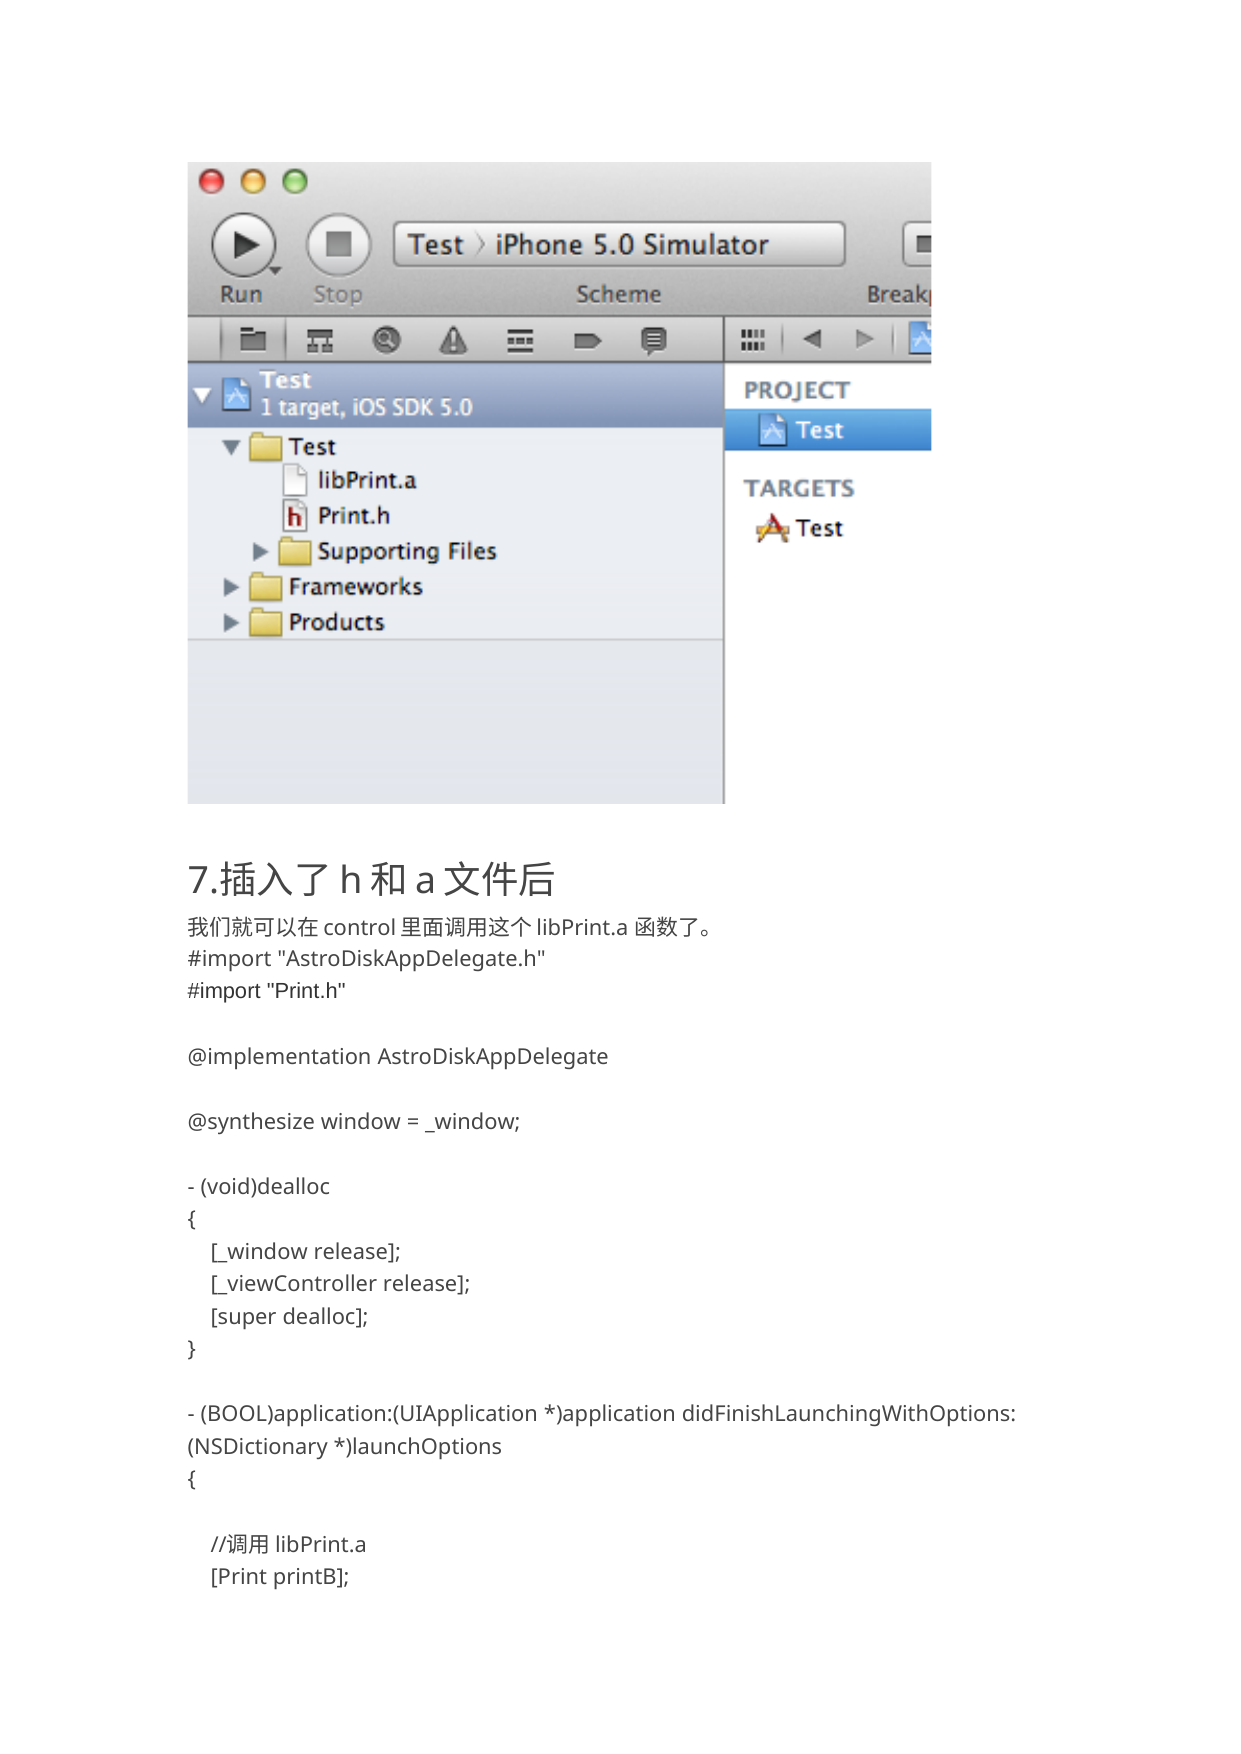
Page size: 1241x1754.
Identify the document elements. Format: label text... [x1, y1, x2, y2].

text { [187, 1462, 1053, 1494]
text #import "AstroDiskAppDelegate.h" [187, 942, 1053, 974]
text - (BOOL)application:(UIApplication *)application didFinishLaunchingWithOptions:(NSDictionary *)launchOptions [187, 1397, 1053, 1462]
text [super dealloc]; [187, 1299, 1053, 1332]
text @implementation AstroDiskAppDelegate [187, 1039, 1053, 1072]
picture [187, 162, 932, 804]
text #import "Print.h" [187, 974, 1053, 1007]
text [_window release]; [187, 1234, 1053, 1267]
text 7.插入了h和a文件后 [187, 844, 1053, 909]
text [Print printB]; [187, 1559, 1053, 1592]
text } [187, 1332, 1053, 1364]
text [_viewController release]; [187, 1267, 1053, 1299]
text @synthesize window = _window; [187, 1104, 1053, 1137]
text //调用libPrint.a [187, 1527, 1053, 1559]
text 我们就可以在control里面调用这个libPrint.a 函数了。 [187, 909, 1053, 942]
text { [187, 1202, 1053, 1234]
text - (void)dealloc [187, 1169, 1053, 1202]
